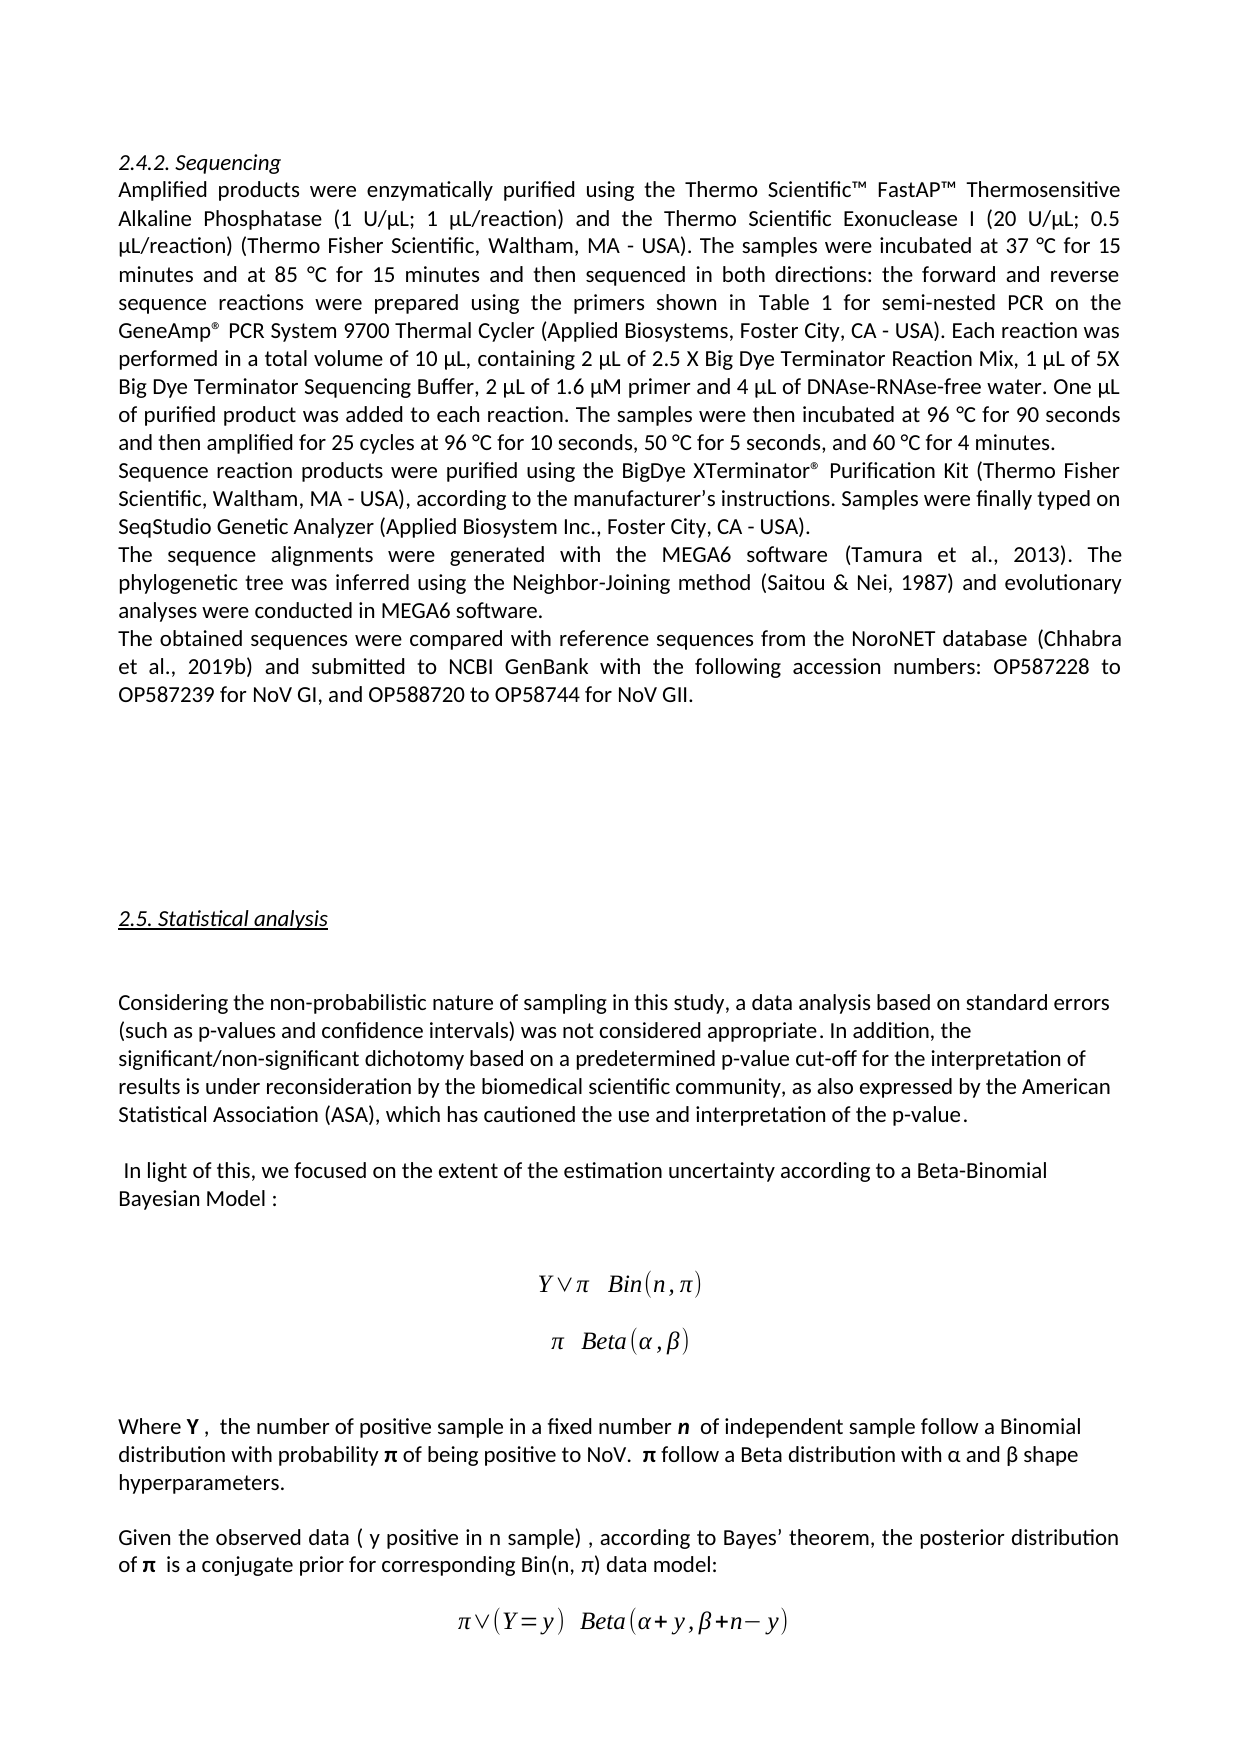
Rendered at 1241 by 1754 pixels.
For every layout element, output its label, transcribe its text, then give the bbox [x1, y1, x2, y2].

text 2.5. Statistical analysis [118, 904, 1122, 932]
text Given the observed data ( y positive in n sample) , according to Bayes’ theorem, the posterior distribution of π is a conjugate prior for corresponding Bin(n, π) data model: [118, 1524, 1122, 1578]
text In light of this, we focused on the extent of the estimation uncertainty according to a Beta-Binomial Bayesian Model : [118, 1156, 1122, 1212]
text Where Y , the number of positive sample in a fixed number n of independent sample follow a Binomial distribution with probability π of being positive to NoV. π follow a Beta distribution with α and β shape hyperparameters. [118, 1412, 1122, 1497]
text Sequence reaction products were purified using the BigDye XTerminator® Purification Kit (Thermo Fisher Scientific, Waltham, MA - USA), according to the manufacturer’s instructions. Samples were finally typed on SeqStudio Genetic Analyzer (Applied Biosystem Inc., Foster City, CA - USA). [118, 456, 1122, 540]
text 2.4.2. Sequencing [118, 148, 1122, 176]
text Considering the non-probabilistic nature of sampling in this study, a data analysis based on standard errors (such as p-values and confidence intervals) was not considered appropriate. In addition, the significant/non-significant dichotomy based on a predetermined p-value cut-off for the interpretation of results is under reconsideration by the biomedical scientific community, as also expressed by the American Statistical Association (ASA), which has cautioned the use and interpretation of the p-value. [118, 988, 1122, 1128]
text Amplified products were enzymatically purified using the Thermo Scientific™ FastAP™ Thermosensitive Alkaline Phosphatase (1 U/µL; 1 µL/reaction) and the Thermo Scientific Exonuclease I (20 U/µL; 0.5 µL/reaction) (Thermo Fisher Scientific, Waltham, MA - USA). The samples were incubated at 37 °C for 15 minutes and at 85 °C for 15 minutes and then sequenced in both directions: the forward and reverse sequence reactions were prepared using the primers shown in Table 1 for semi-nested PCR on the GeneAmp® PCR System 9700 Thermal Cycler (Applied Biosystems, Foster City, CA - USA). Each reaction was performed in a total volume of 10 µL, containing 2 µL of 2.5 X Big Dye Terminator Reaction Mix, 1 µL of 5X Big Dye Terminator Sequencing Buffer, 2 µL of 1.6 µM primer and 4 µL of DNAse-RNAse-free water. One µL of purified product was added to each reaction. The samples were then incubated at 96 °C for 90 seconds and then amplified for 25 cycles at 96 °C for 10 seconds, 50 °C for 5 seconds, and 60 °C for 4 minutes. [118, 176, 1122, 456]
text The sequence alignments were generated with the MEGA6 software (Tamura et al., 2013). The phylogenetic tree was inferred using the Neighbor-Joining method (Saitou & Nei, 1987) and evolutionary analyses were conducted in MEGA6 software. [118, 540, 1122, 624]
text The obtained sequences were compared with reference sequences from the NoroNET database (Chhabra et al., 2019b) and submitted to NCBI GenBank with the following accession numbers: OP587228 to OP587239 for NoV GI, and OP588720 to OP58744 for NoV GII. [118, 624, 1122, 708]
